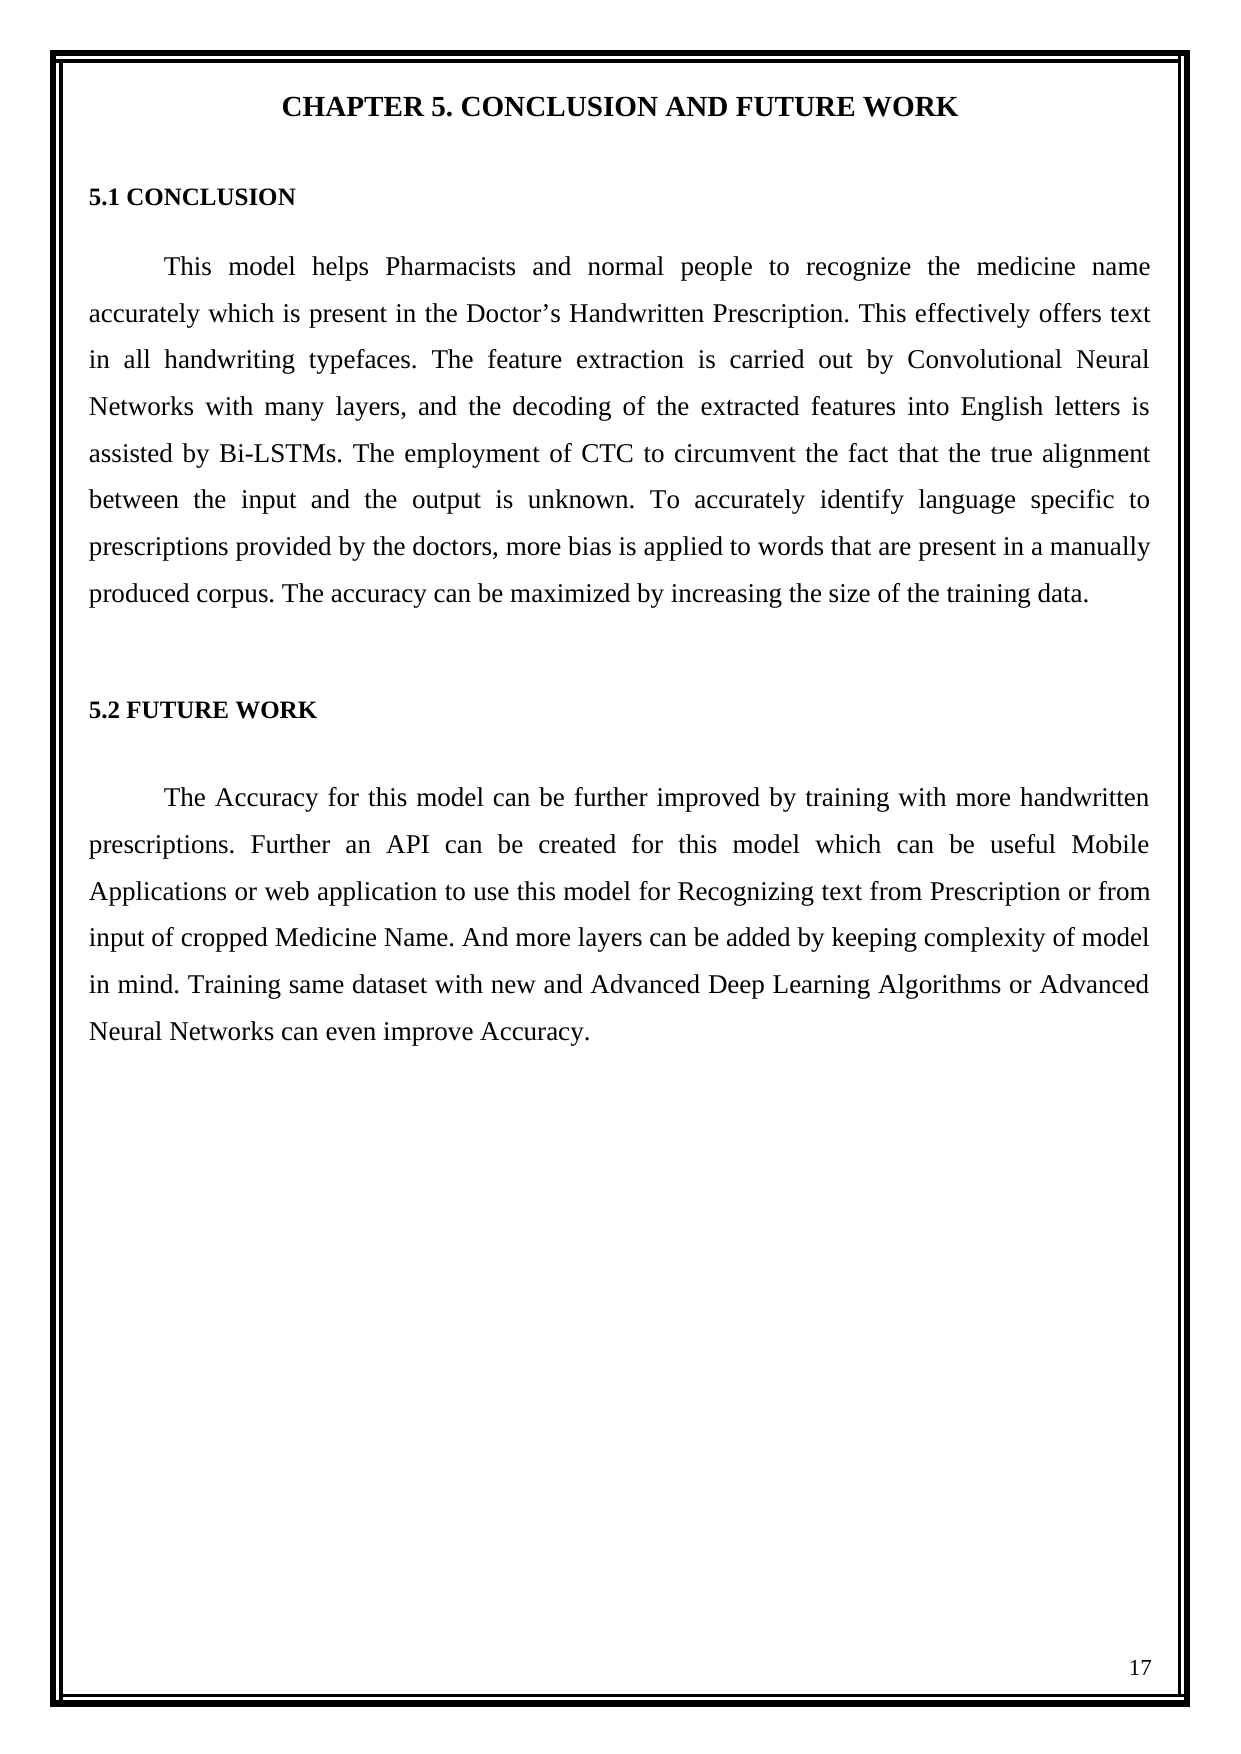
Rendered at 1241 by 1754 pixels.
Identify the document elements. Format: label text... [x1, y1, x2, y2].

text 5.1 CONCLUSION [89, 182, 1152, 211]
text CHAPTER 5. CONCLUSION AND FUTURE WORK [89, 89, 1152, 122]
text This model helps Pharmacists and normal people to recognize the medicine name accurately which is present in the Doctor’s Handwritten Prescription. This effectively offers text in all handwriting typefaces. The feature extraction is carried out by Convolutional Neural Networks with many layers, and the decoding of the extracted features into English letters is assisted by Bi-LSTMs. The employment of CTC to circumvent the fact that the true alignment between the input and the output is unknown. To accurately identify language specific to prescriptions provided by the doctors, more bias is applied to words that are present in a manually produced corpus. The accuracy can be maximized by increasing the size of the training data. [89, 250, 1152, 608]
text The Accuracy for this model can be further improved by training with more handwritten prescriptions. Further an API can be created for this model which can be useful Mobile Applications or web application to use this model for Recognizing text from Prescription or from input of cropped Medicine Name. And more layers can be added by keeping complexity of model in mind. Training same dataset with new and Advanced Deep Learning Algorithms or Advanced Neural Networks can even improve Accuracy. [89, 781, 1152, 1046]
text 5.2 FUTURE WORK [89, 695, 1152, 724]
